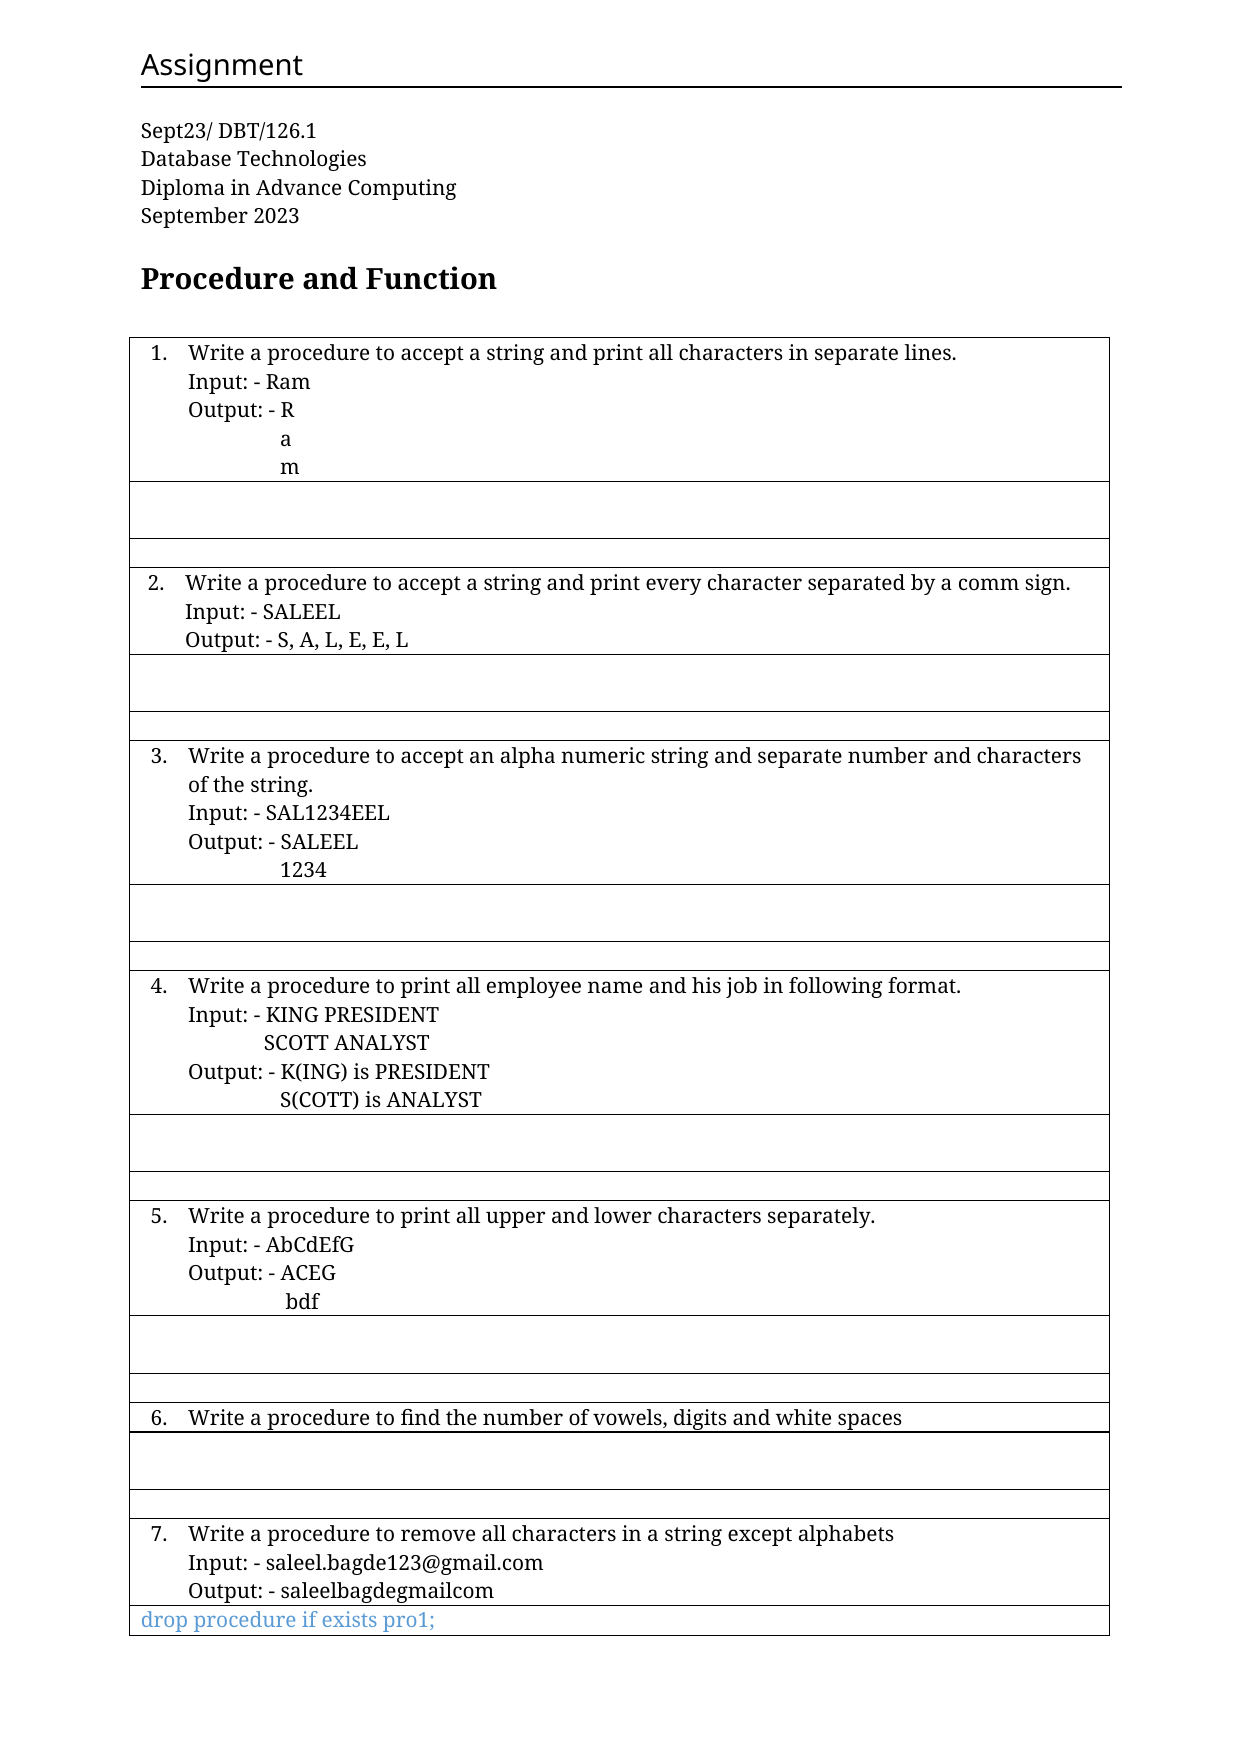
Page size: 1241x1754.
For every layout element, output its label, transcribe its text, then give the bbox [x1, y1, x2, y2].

table_cell [130, 1433, 1109, 1489]
table_cell [130, 1115, 1109, 1171]
table_cell Write a procedure to print all employee name and his job in following format. Input: - KING PRESIDENT SCOTT ANALYST Output: - K(ING) is PRESIDENT S(COTT) is ANALYST [130, 971, 1109, 1114]
table_cell [130, 885, 1109, 941]
text Procedure and Function [141, 258, 1122, 298]
table_cell [130, 1316, 1109, 1372]
table_cell [130, 1172, 1109, 1200]
text Database Technologies [141, 144, 1122, 173]
table_cell [130, 712, 1109, 740]
table_cell Write a procedure to remove all characters in a string except alphabets Input: - saleel.bagde123@gmail.com Output: - saleelbagdegmailcom [130, 1519, 1109, 1604]
text Diploma in Advance Computing [141, 173, 1122, 201]
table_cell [130, 1606, 1109, 1635]
text Assignment [141, 44, 1122, 86]
text Sept23/ DBT/126.1 [141, 116, 1122, 144]
table_cell [130, 539, 1109, 567]
table_cell [130, 942, 1109, 970]
table_cell [130, 655, 1109, 711]
table_cell [130, 1374, 1109, 1402]
table_cell [130, 1490, 1109, 1518]
table_cell [130, 482, 1109, 538]
table_cell Write a procedure to accept a string and print every character separated by a comm sign. Input: - SALEEL Output: - S, A, L, E, E, L [130, 568, 1109, 654]
table_cell Write a procedure to print all upper and lower characters separately. Input: - AbCdEfG Output: - ACEG bdf [130, 1201, 1109, 1315]
table_cell Write a procedure to find the number of vowels, digits and white spaces [130, 1403, 1109, 1431]
table_cell Write a procedure to accept an alpha numeric string and separate number and characters of the string. Input: - SAL1234EEL Output: - SALEEL 1234 [130, 741, 1109, 884]
text September 2023 [141, 201, 1122, 229]
table_header Write a procedure to accept a string and print all characters in separate lines. Input: - Ram Output: - R a m [130, 338, 1109, 481]
